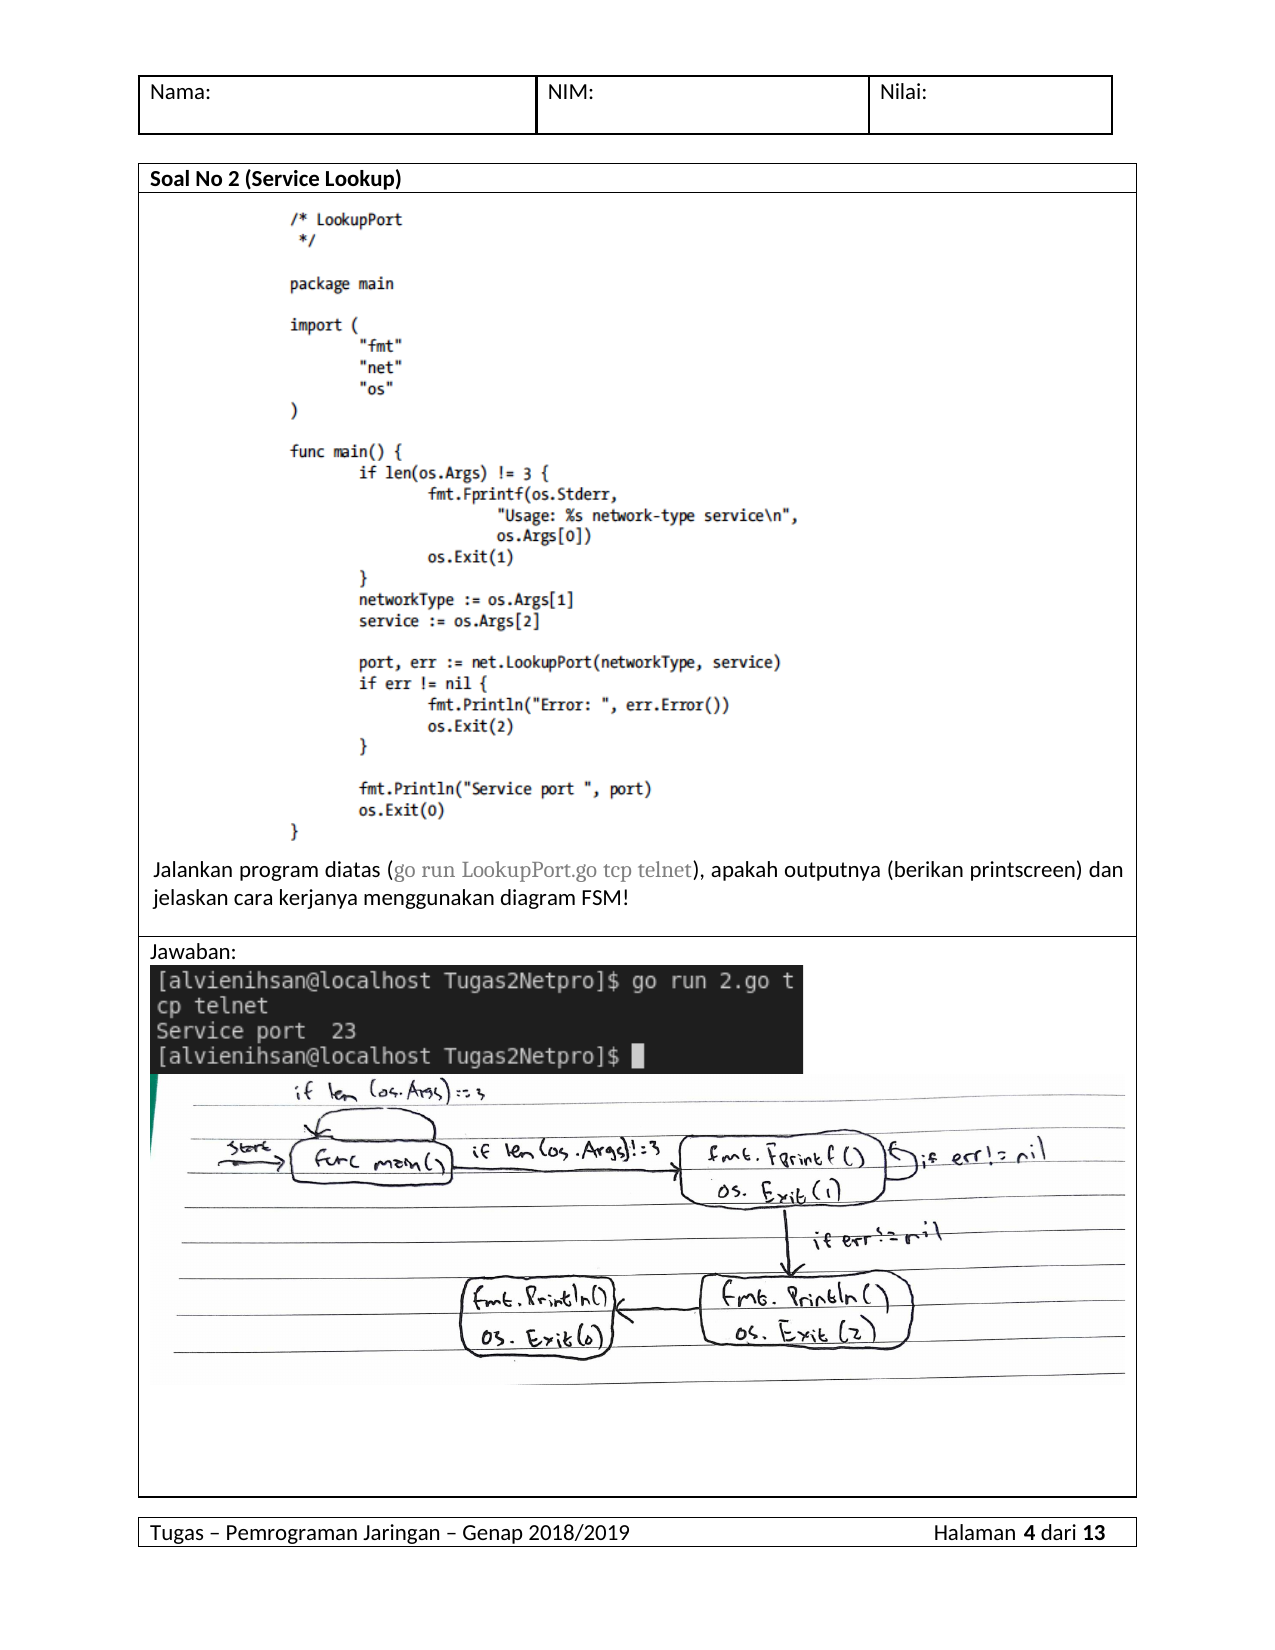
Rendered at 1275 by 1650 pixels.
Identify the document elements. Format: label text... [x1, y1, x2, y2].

table_cell Jalankan program diatas (go run LookupPort.go tcp telnet), apakah outputnya (berikan printscreen) dan jelaskan cara kerjanya menggunakan diagram FSM! [139, 193, 1136, 936]
table_header Soal No 2 (Service Lookup) [139, 164, 1136, 192]
picture [275, 204, 995, 846]
picture [150, 965, 1125, 1385]
table_cell Jawaban: [139, 937, 1136, 1496]
